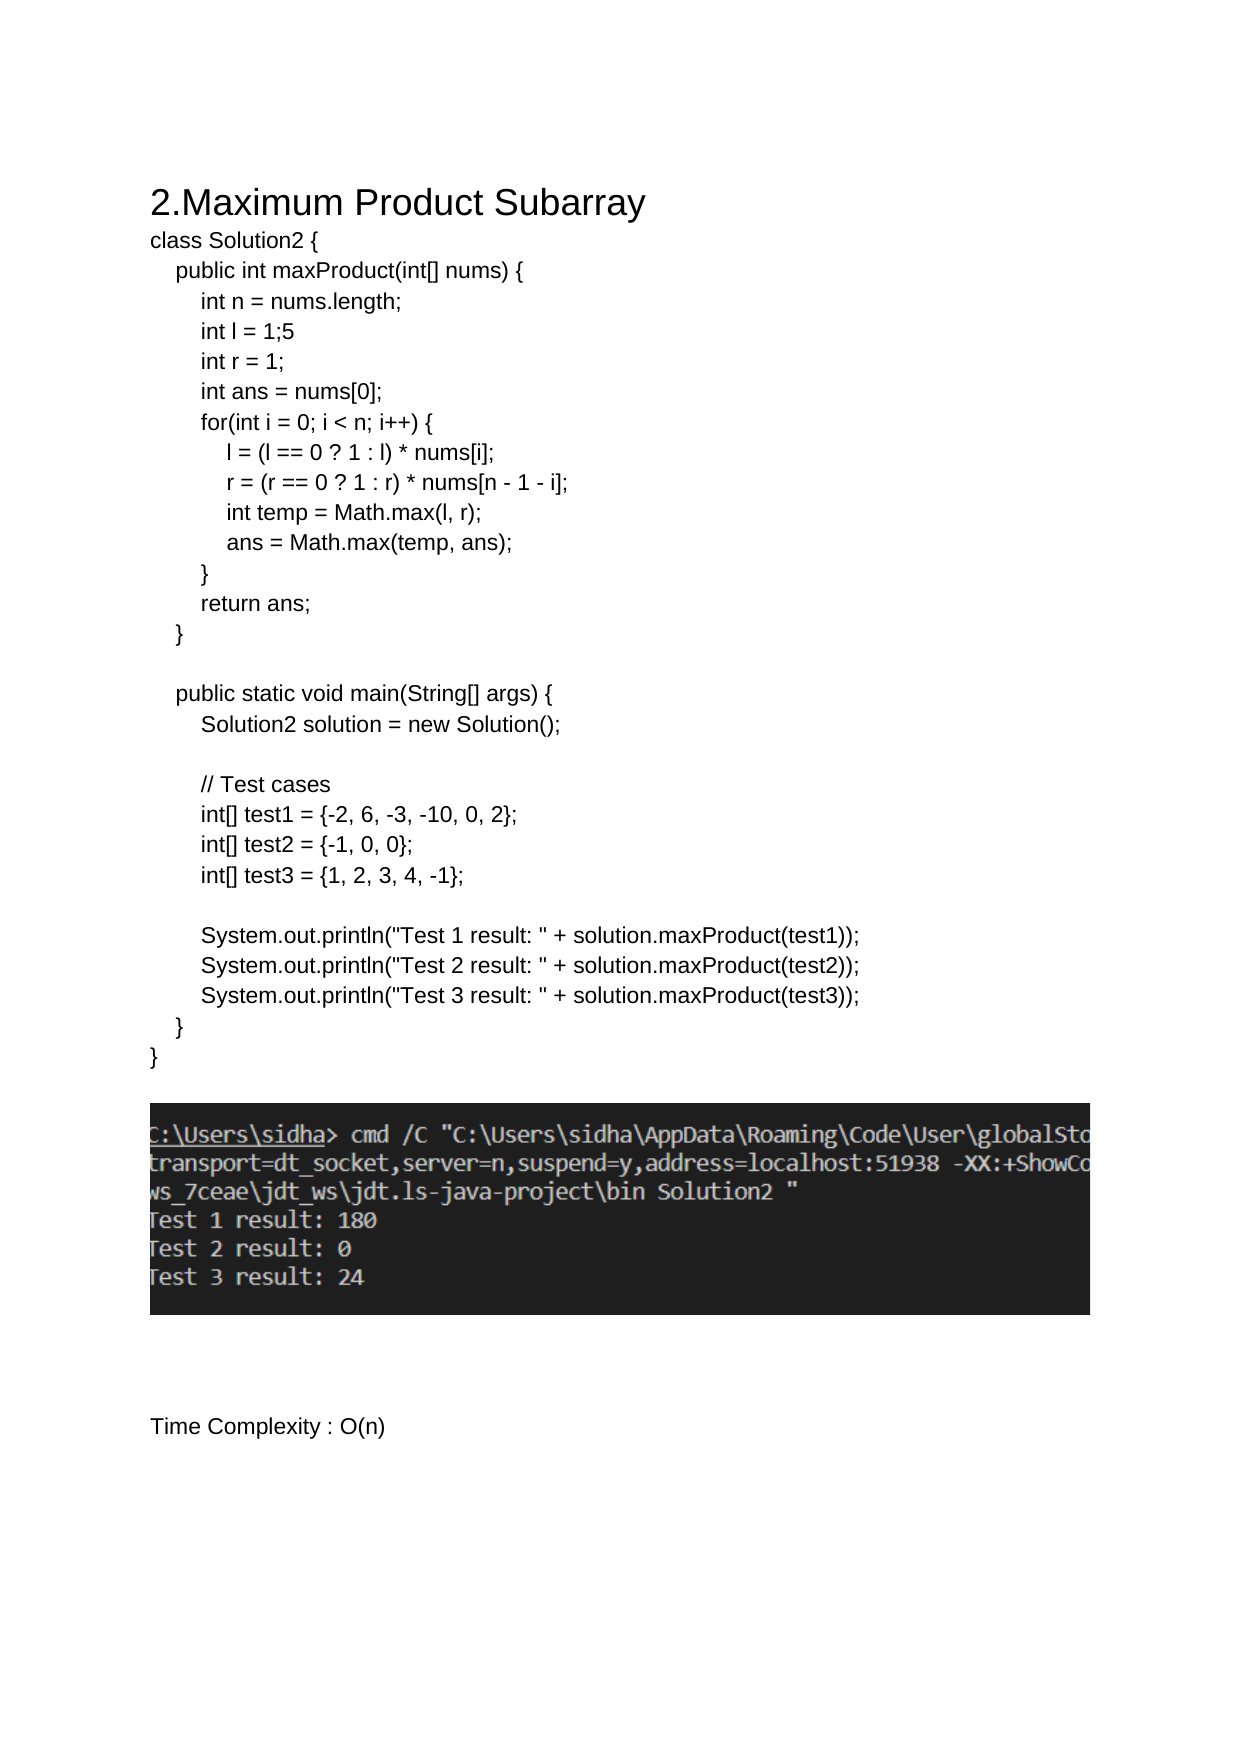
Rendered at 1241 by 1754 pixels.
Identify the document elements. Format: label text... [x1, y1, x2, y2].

text int r = 1; [150, 348, 1090, 374]
text } [150, 559, 1090, 586]
text int l = 1;5 [150, 318, 1090, 344]
text for(int i = 0; i < n; i++) { [150, 408, 1090, 435]
text } [150, 1013, 1090, 1039]
text r = (r == 0 ? 1 : r) * nums[n - 1 - i]; [150, 469, 1090, 495]
picture [150, 1103, 1091, 1315]
text } [150, 1043, 1090, 1069]
text Solution2 solution = new Solution(); [150, 711, 1090, 737]
text l = (l == 0 ? 1 : l) * nums[i]; [150, 439, 1090, 465]
text Time Complexity : O(n) [150, 1413, 1090, 1439]
text int[] test2 = {-1, 0, 0}; [150, 831, 1090, 858]
text System.out.println("Test 2 result: " + solution.maxProduct(test2)); [150, 952, 1090, 978]
text int ans = nums[0]; [150, 378, 1090, 404]
text public static void main(String[] args) { [150, 680, 1090, 707]
text System.out.println("Test 3 result: " + solution.maxProduct(test3)); [150, 982, 1090, 1009]
text int temp = Math.max(l, r); [150, 499, 1090, 525]
text int[] test1 = {-2, 6, -3, -10, 0, 2}; [150, 801, 1090, 827]
text System.out.println("Test 1 result: " + solution.maxProduct(test1)); [150, 922, 1090, 948]
text } [150, 620, 1090, 646]
text return ans; [150, 590, 1090, 616]
text // Test cases [150, 771, 1090, 797]
text 2.Maximum Product Subarray class Solution2 { [150, 180, 1090, 253]
text ans = Math.max(temp, ans); [150, 529, 1090, 556]
text public int maxProduct(int[] nums) { [150, 257, 1090, 284]
text int n = nums.length; [150, 288, 1090, 314]
text int[] test3 = {1, 2, 3, 4, -1}; [150, 862, 1090, 888]
